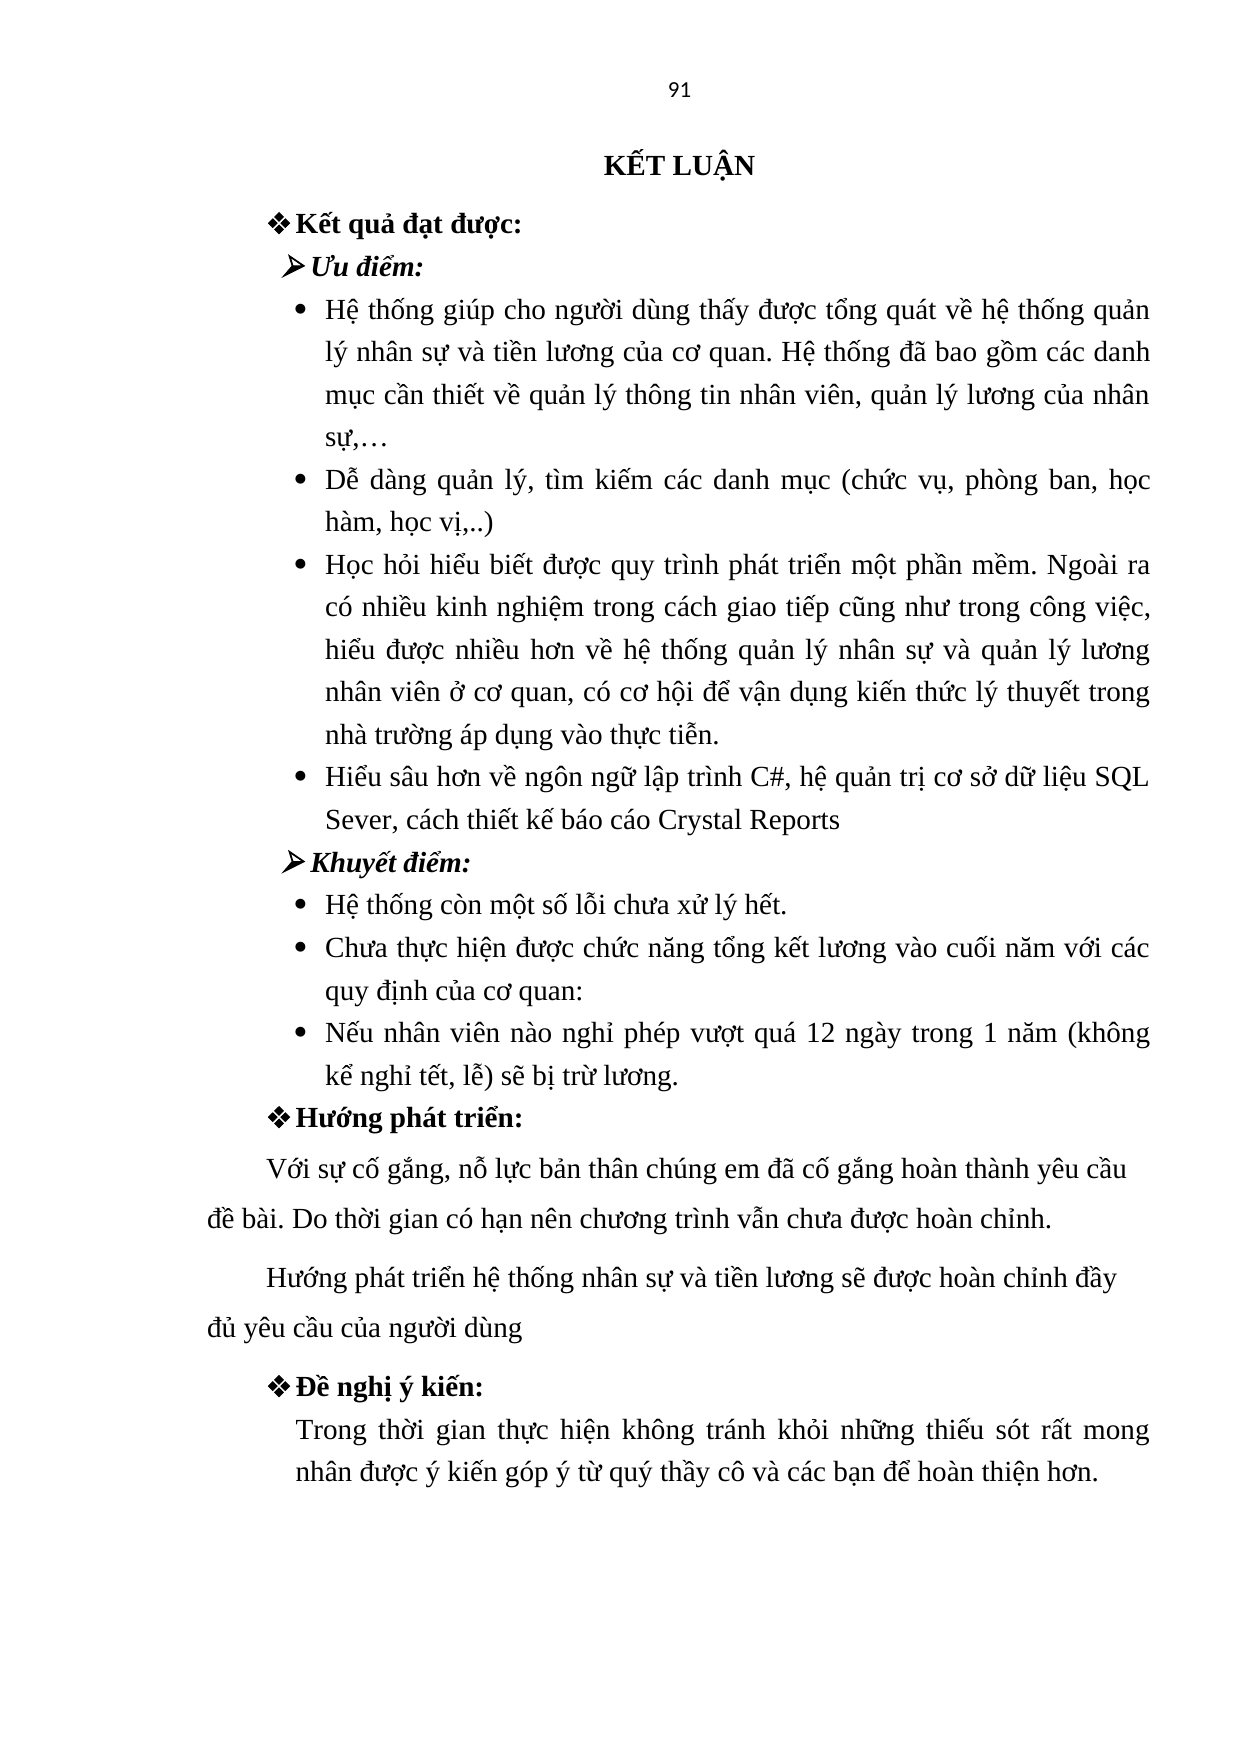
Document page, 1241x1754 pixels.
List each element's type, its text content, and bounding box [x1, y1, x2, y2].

text Với sự cố gắng, nỗ lực bản thân chúng em đã cố gắng hoàn thành yêu cầu đề bài. Do thời gian có hạn nên chương trình vẫn chưa được hoàn chỉnh. [207, 1151, 1152, 1235]
list Hệ thống còn một số lỗi chưa xử lý hết. [295, 887, 1152, 921]
list Đề nghị ý kiến: [266, 1369, 1152, 1403]
list Học hỏi hiểu biết được quy trình phát triển một phần mềm. Ngoài ra có nhiều kinh nghiệm trong cách giao tiếp cũng như trong công việc, hiểu được nhiều hơn về hệ thống quản lý nhân sự và quản lý lương nhân viên ở cơ quan, có cơ hội để vận dụng kiến thức lý thuyết trong nhà trường áp dụng vào thực tiễn. [295, 547, 1152, 751]
list Nếu nhân viên nào nghỉ phép vượt quá 12 ngày trong 1 năm (không kể nghỉ tết, lễ) sẽ bị trừ lương. [295, 1015, 1152, 1091]
list Dễ dàng quản lý, tìm kiếm các danh mục (chức vụ, phòng ban, học hàm, học vị,..) [295, 462, 1152, 538]
subtitle KẾT LUẬN [207, 148, 1152, 181]
list Kết quả đạt được: [266, 206, 1152, 240]
list Ưu điểm: [281, 249, 1152, 283]
list Khuyết điểm: [281, 845, 1152, 878]
list Hiểu sâu hơn về ngôn ngữ lập trình C#, hệ quản trị cơ sở dữ liệu SQL Sever, cách thiết kế báo cáo Crystal Reports [295, 759, 1152, 836]
list Chưa thực hiện được chức năng tổng kết lương vào cuối năm với các quy định của cơ quan: [295, 930, 1152, 1006]
text Hướng phát triển hệ thống nhân sự và tiền lương sẽ được hoàn chỉnh đầy đủ yêu cầu của người dùng [207, 1260, 1152, 1344]
list Hướng phát triển: [266, 1100, 1152, 1134]
list Hệ thống giúp cho người dùng thấy được tổng quát về hệ thống quản lý nhân sự và tiền lương của cơ quan. Hệ thống đã bao gồm các danh mục cần thiết về quản lý thông tin nhân viên, quản lý lương của nhân sự,… [295, 292, 1152, 453]
list Trong thời gian thực hiện không tránh khỏi những thiếu sót rất mong nhân được ý kiến góp ý từ quý thầy cô và các bạn để hoàn thiện hơn. [295, 1412, 1152, 1488]
